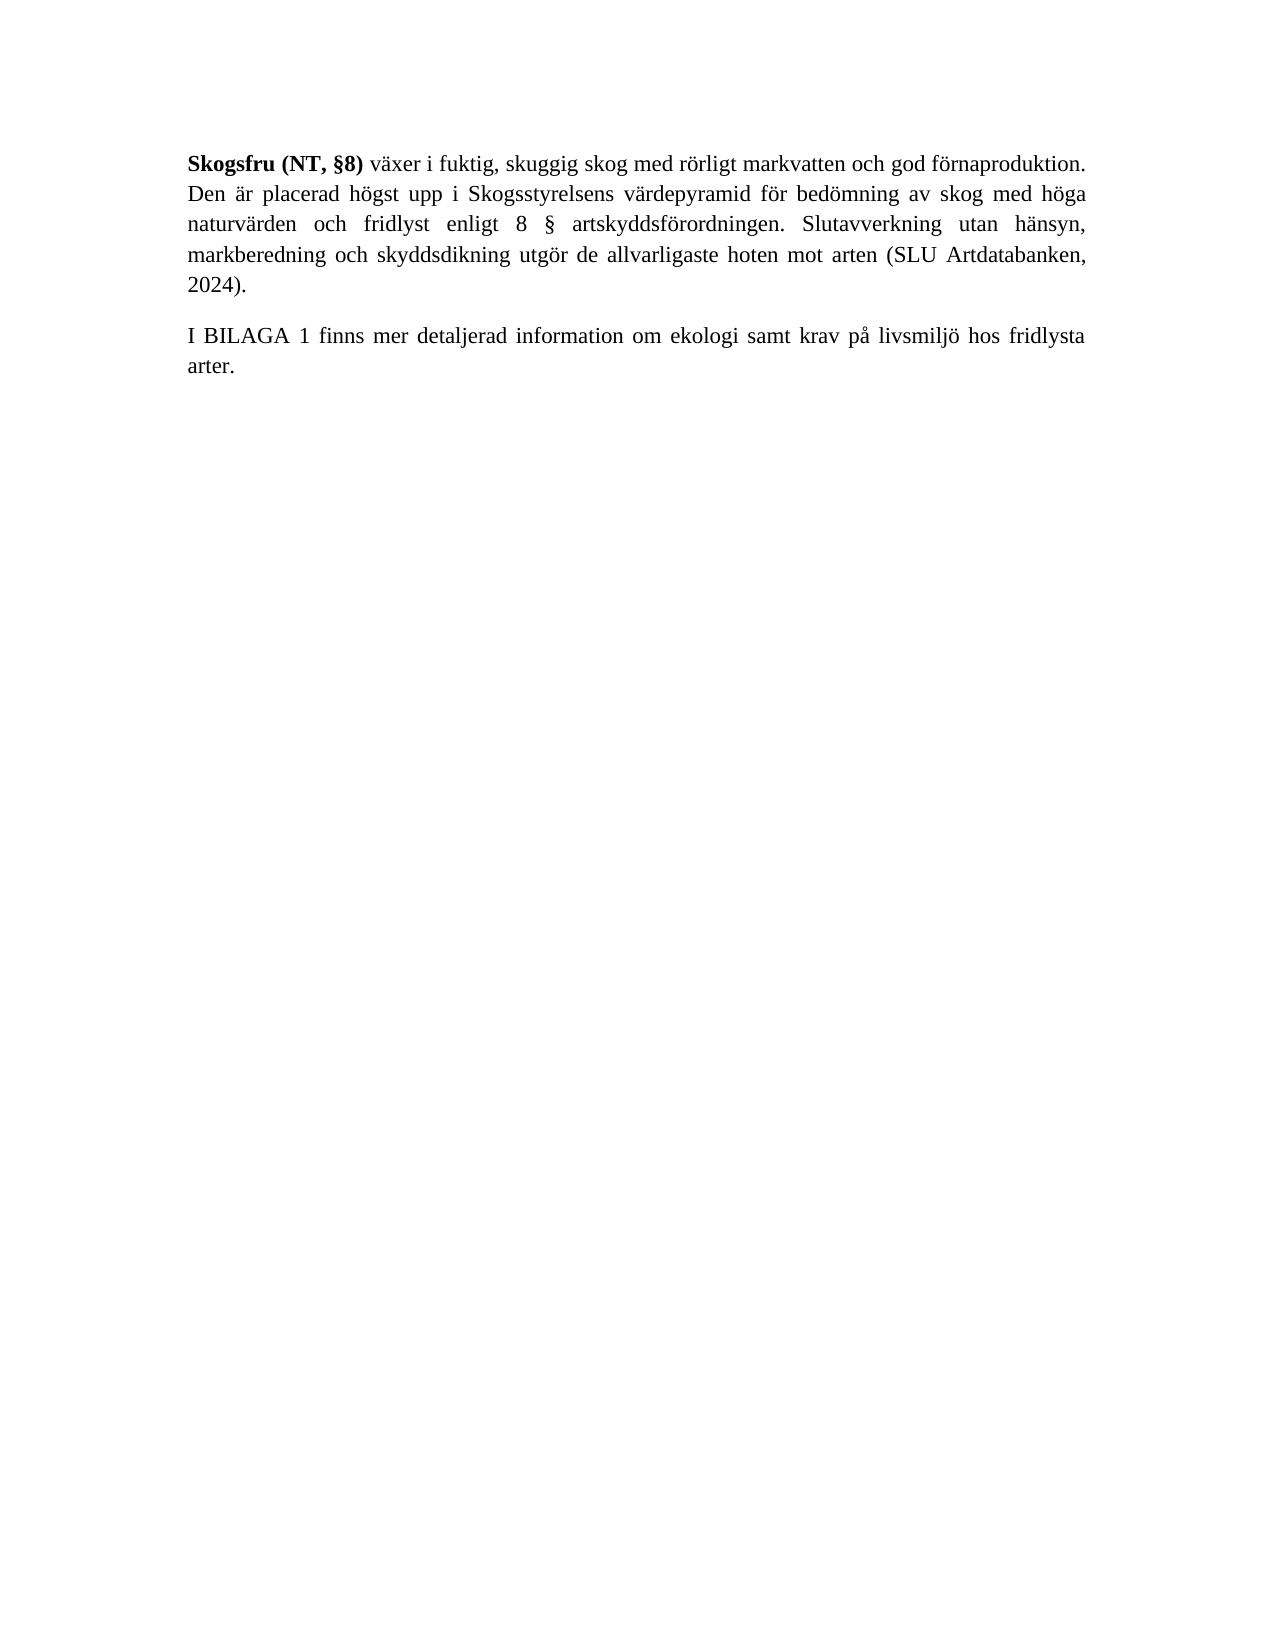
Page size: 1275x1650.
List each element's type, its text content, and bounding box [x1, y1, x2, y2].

text I BILAGA 1 finns mer detaljerad information om ekologi samt krav på livsmiljö hos fridlysta arter. [187, 322, 1087, 378]
text Skogsfru (NT, §8) växer i fuktig, skuggig skog med rörligt markvatten och god förnaproduktion. Den är placerad högst upp i Skogsstyrelsens värdepyramid för bedömning av skog med höga naturvärden och fridlyst enligt 8 § artskyddsförordningen. Slutavverkning utan hänsyn, markberedning och skyddsdikning utgör de allvarligaste hoten mot arten (SLU Artdatabanken, 2024). [187, 150, 1087, 297]
